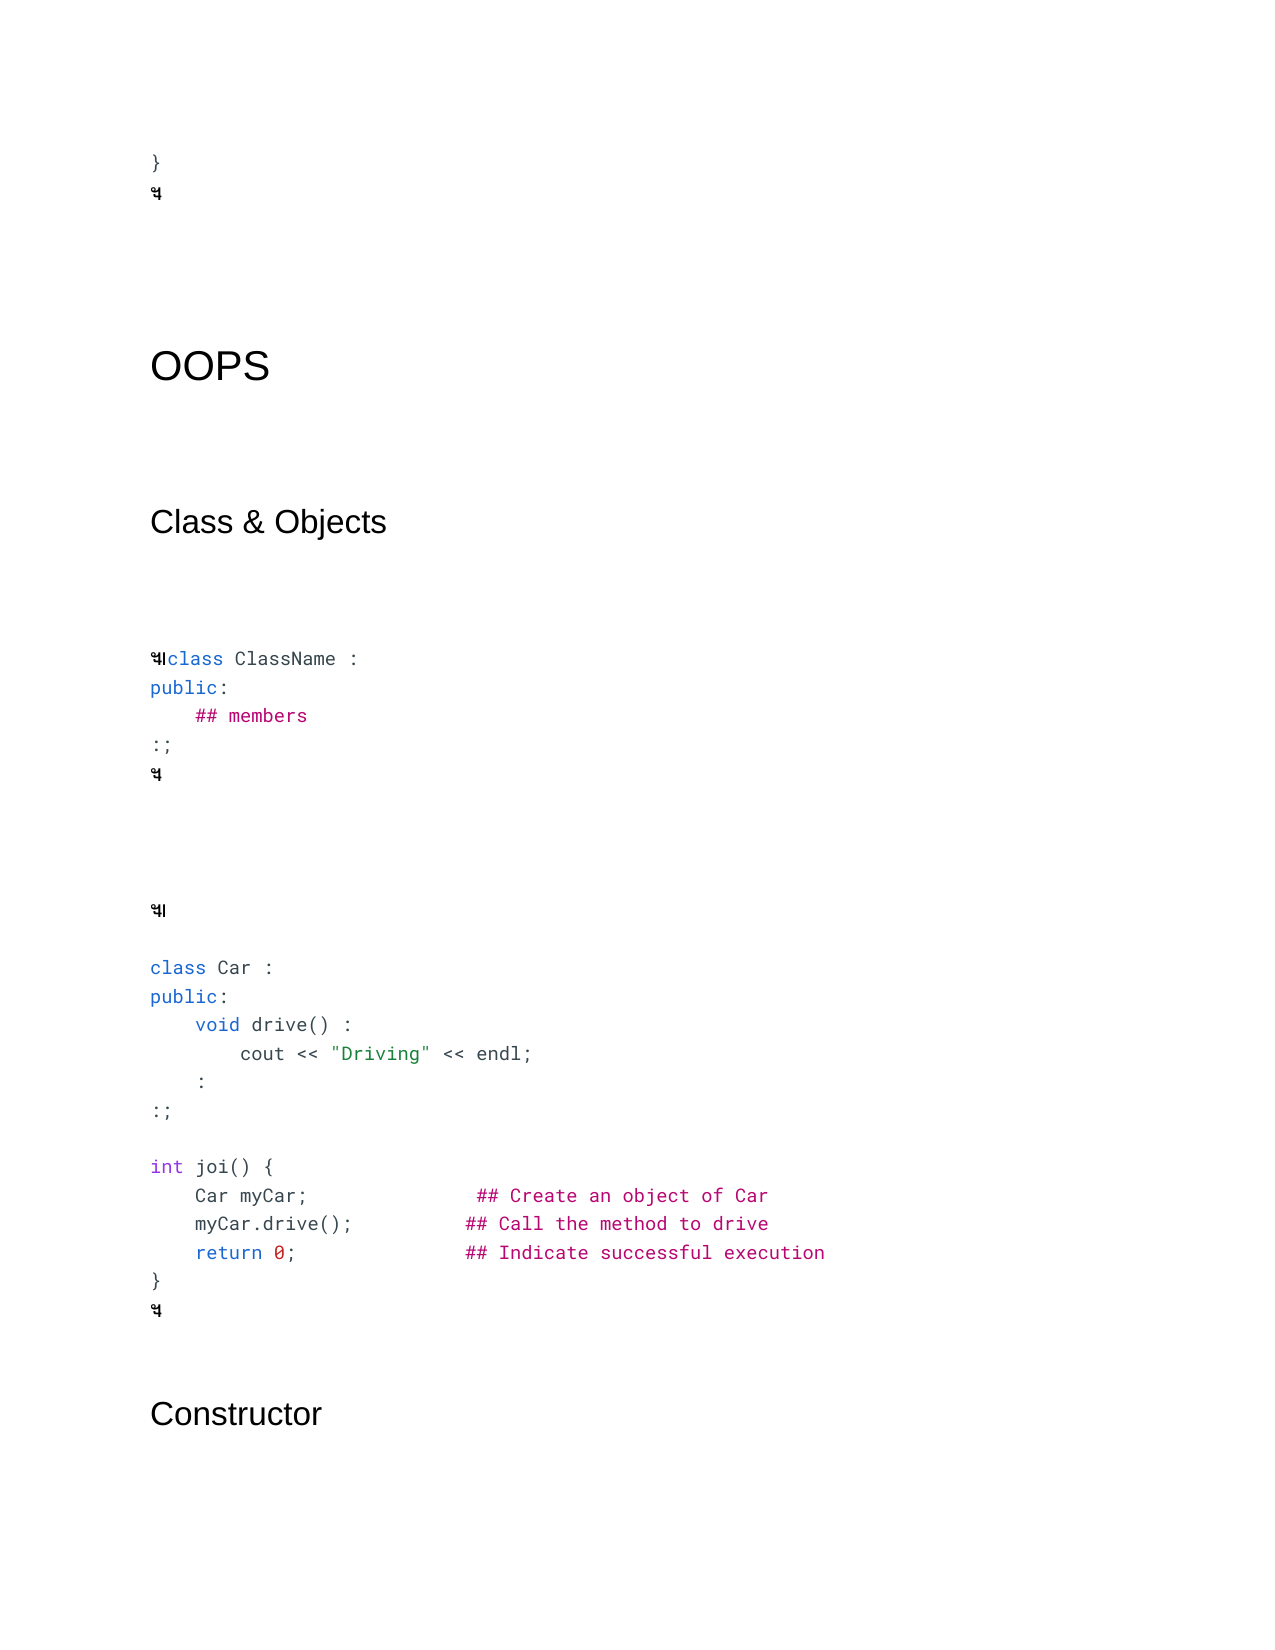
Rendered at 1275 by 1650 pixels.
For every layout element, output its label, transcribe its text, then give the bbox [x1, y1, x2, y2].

subtitle OOPS [150, 341, 1125, 389]
text } [150, 1268, 1125, 1293]
text return 0; ## Indicate successful execution [150, 1239, 1125, 1264]
subtitle Constructor [150, 1394, 1125, 1433]
text  [150, 896, 1125, 923]
text public: [150, 983, 1125, 1008]
text  [150, 178, 1125, 205]
text myCar.drive(); ## Call the method to drive [150, 1211, 1125, 1236]
text int joi() { [150, 1154, 1125, 1179]
text ## members [150, 703, 1125, 728]
text :; [150, 731, 1125, 756]
text void drive() : [150, 1012, 1125, 1037]
text cout << "Driving" << endl; [150, 1040, 1125, 1065]
subtitle Class & Objects [150, 502, 1125, 541]
text  [150, 760, 1125, 786]
text } [150, 150, 1125, 175]
text public: [150, 674, 1125, 699]
text :; [150, 1097, 1125, 1122]
text Car myCar; ## Create an object of Car [150, 1183, 1125, 1207]
text class Car : [150, 955, 1125, 980]
text : [150, 1069, 1125, 1094]
text class ClassName : [150, 644, 1125, 670]
text  [150, 1296, 1125, 1323]
